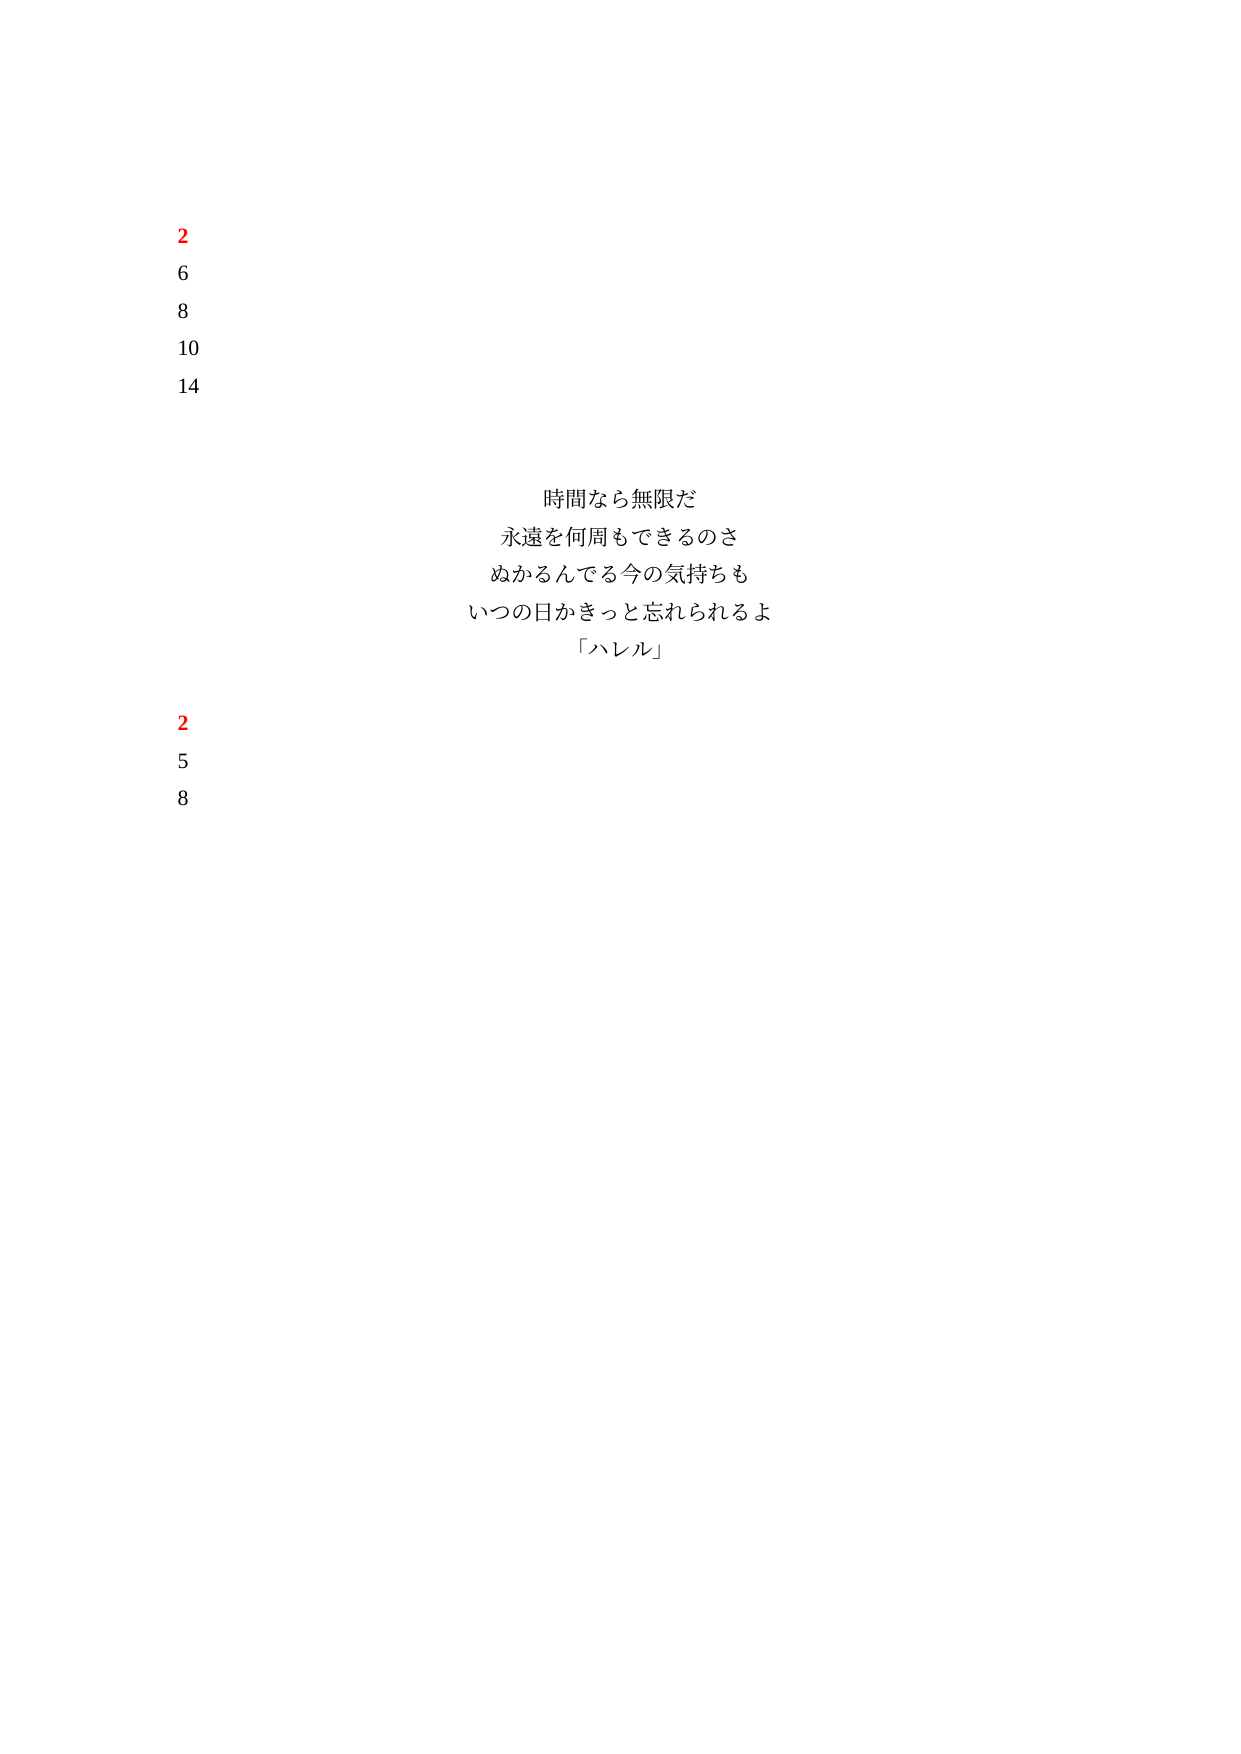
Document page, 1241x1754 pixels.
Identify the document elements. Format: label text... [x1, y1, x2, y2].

text いつの日かきっと忘れられるよ [177, 592, 1063, 629]
text 14 [177, 367, 1063, 404]
text 2 [177, 704, 1063, 742]
text 8 [177, 292, 1063, 329]
text 永遠を何周もできるのさ [177, 517, 1063, 554]
text ぬかるんでる今の気持ちも [177, 554, 1063, 592]
text 時間なら無限だ [177, 479, 1063, 517]
text 5 [177, 742, 1063, 779]
text 6 [177, 254, 1063, 292]
text 「ハレル」 [177, 629, 1063, 667]
text 2 [177, 217, 1063, 254]
text 8 [177, 779, 1063, 817]
text 10 [177, 329, 1063, 367]
